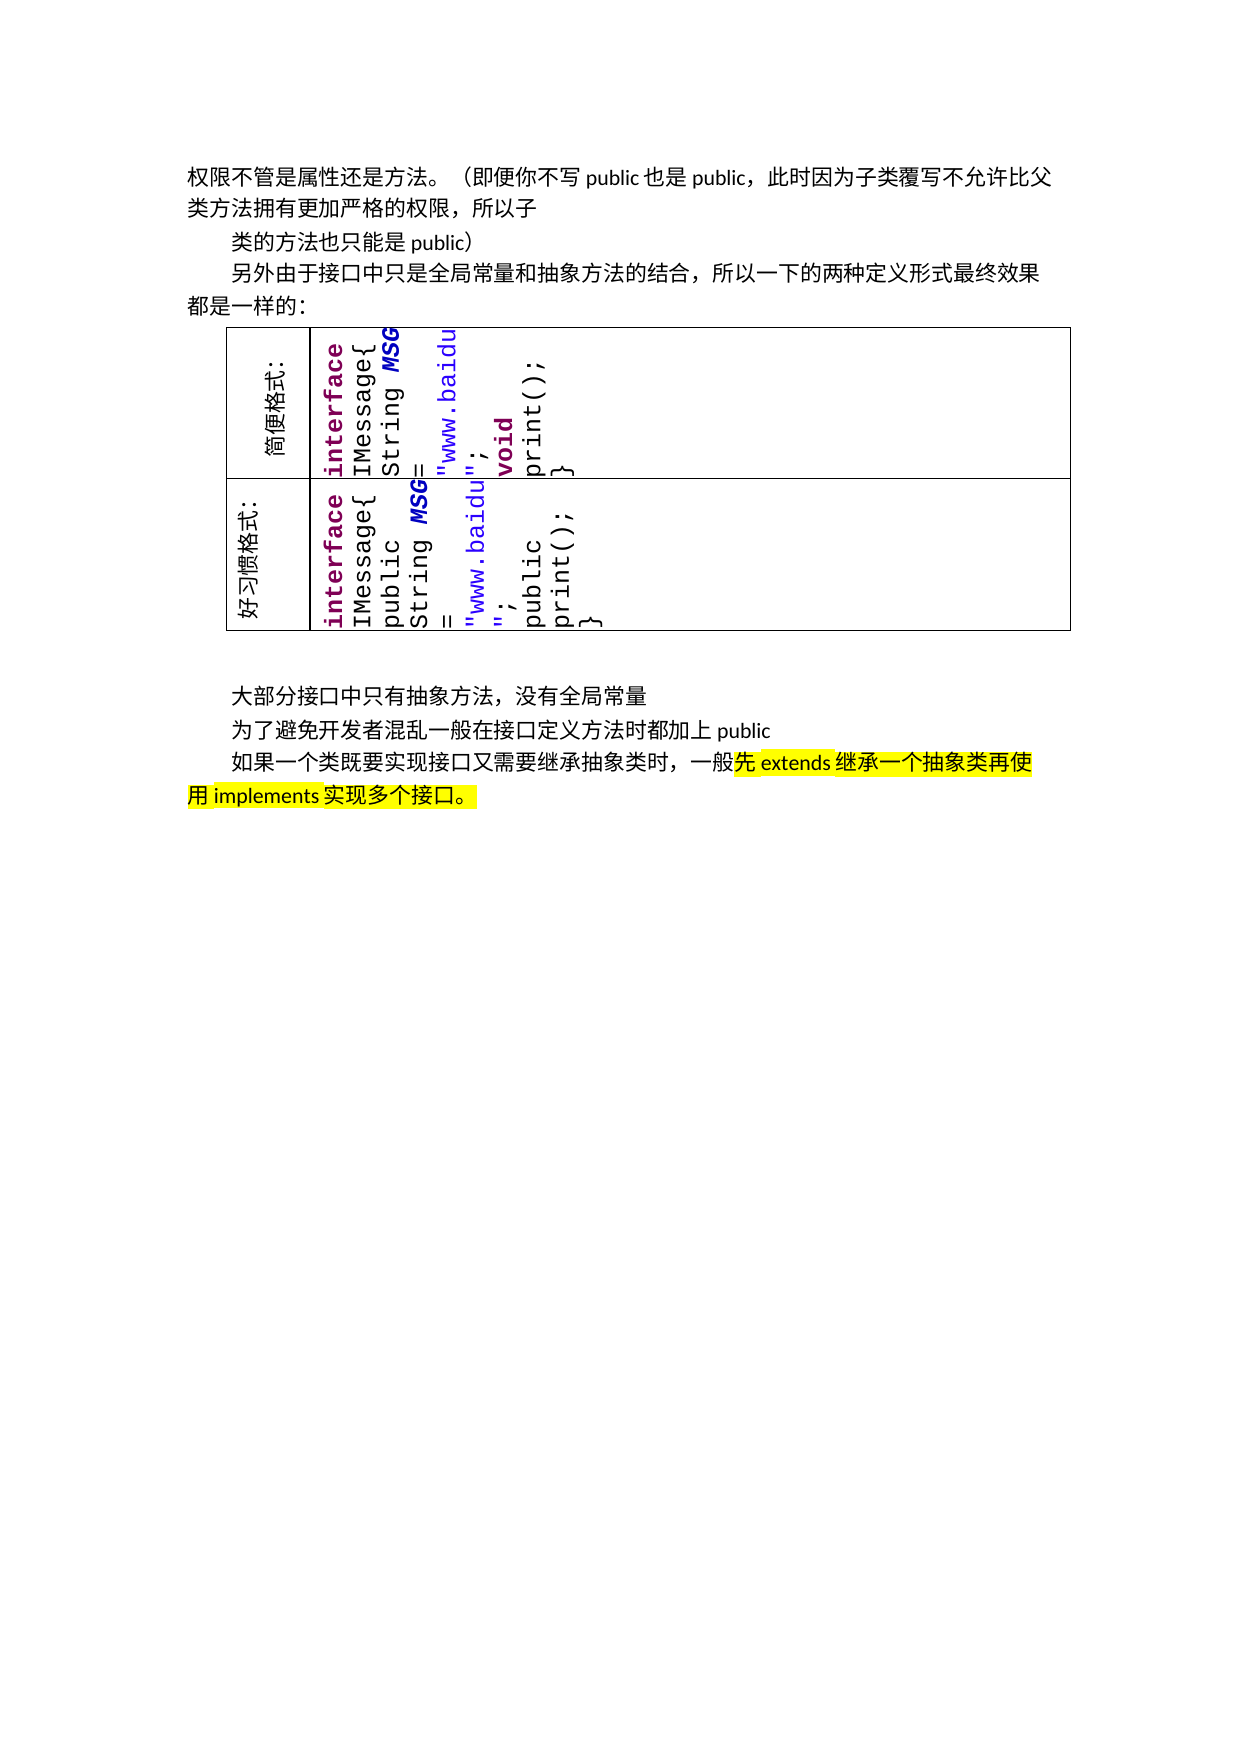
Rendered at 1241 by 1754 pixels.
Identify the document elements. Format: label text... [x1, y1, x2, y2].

table_cell interface IMessage{ String MSG = "www.baidu"; void print(); } [311, 328, 1070, 478]
text 接口一旦定义完成了之后，就需要对其有个核心的说明：接口里面只允许存在public权限不管是属性还是方法。（即便你不写public也是public，此时因为子类覆写不允许比父类方法拥有更加严格的权限，所以子 [187, 162, 1053, 227]
text 另外由于接口中只是全局常量和抽象方法的结合，所以一下的两种定义形式最终效果都是一样的： [187, 259, 1053, 324]
table_cell 好习惯格式： [227, 479, 309, 629]
table_cell 简便格式： [227, 328, 309, 478]
text 类的方法也只能是public） [187, 227, 1053, 259]
table_cell interface IMessage{ public String MSG = "www.baidu"; public print(); } [311, 479, 1070, 629]
text 如果一个类既要实现接口又需要继承抽象类时，一般先extends继承一个抽象类再使用implements实现多个接口。 [187, 747, 1053, 812]
text 大部分接口中只有抽象方法，没有全局常量 [187, 682, 1053, 714]
text 为了避免开发者混乱一般在接口定义方法时都加上public [187, 714, 1053, 747]
